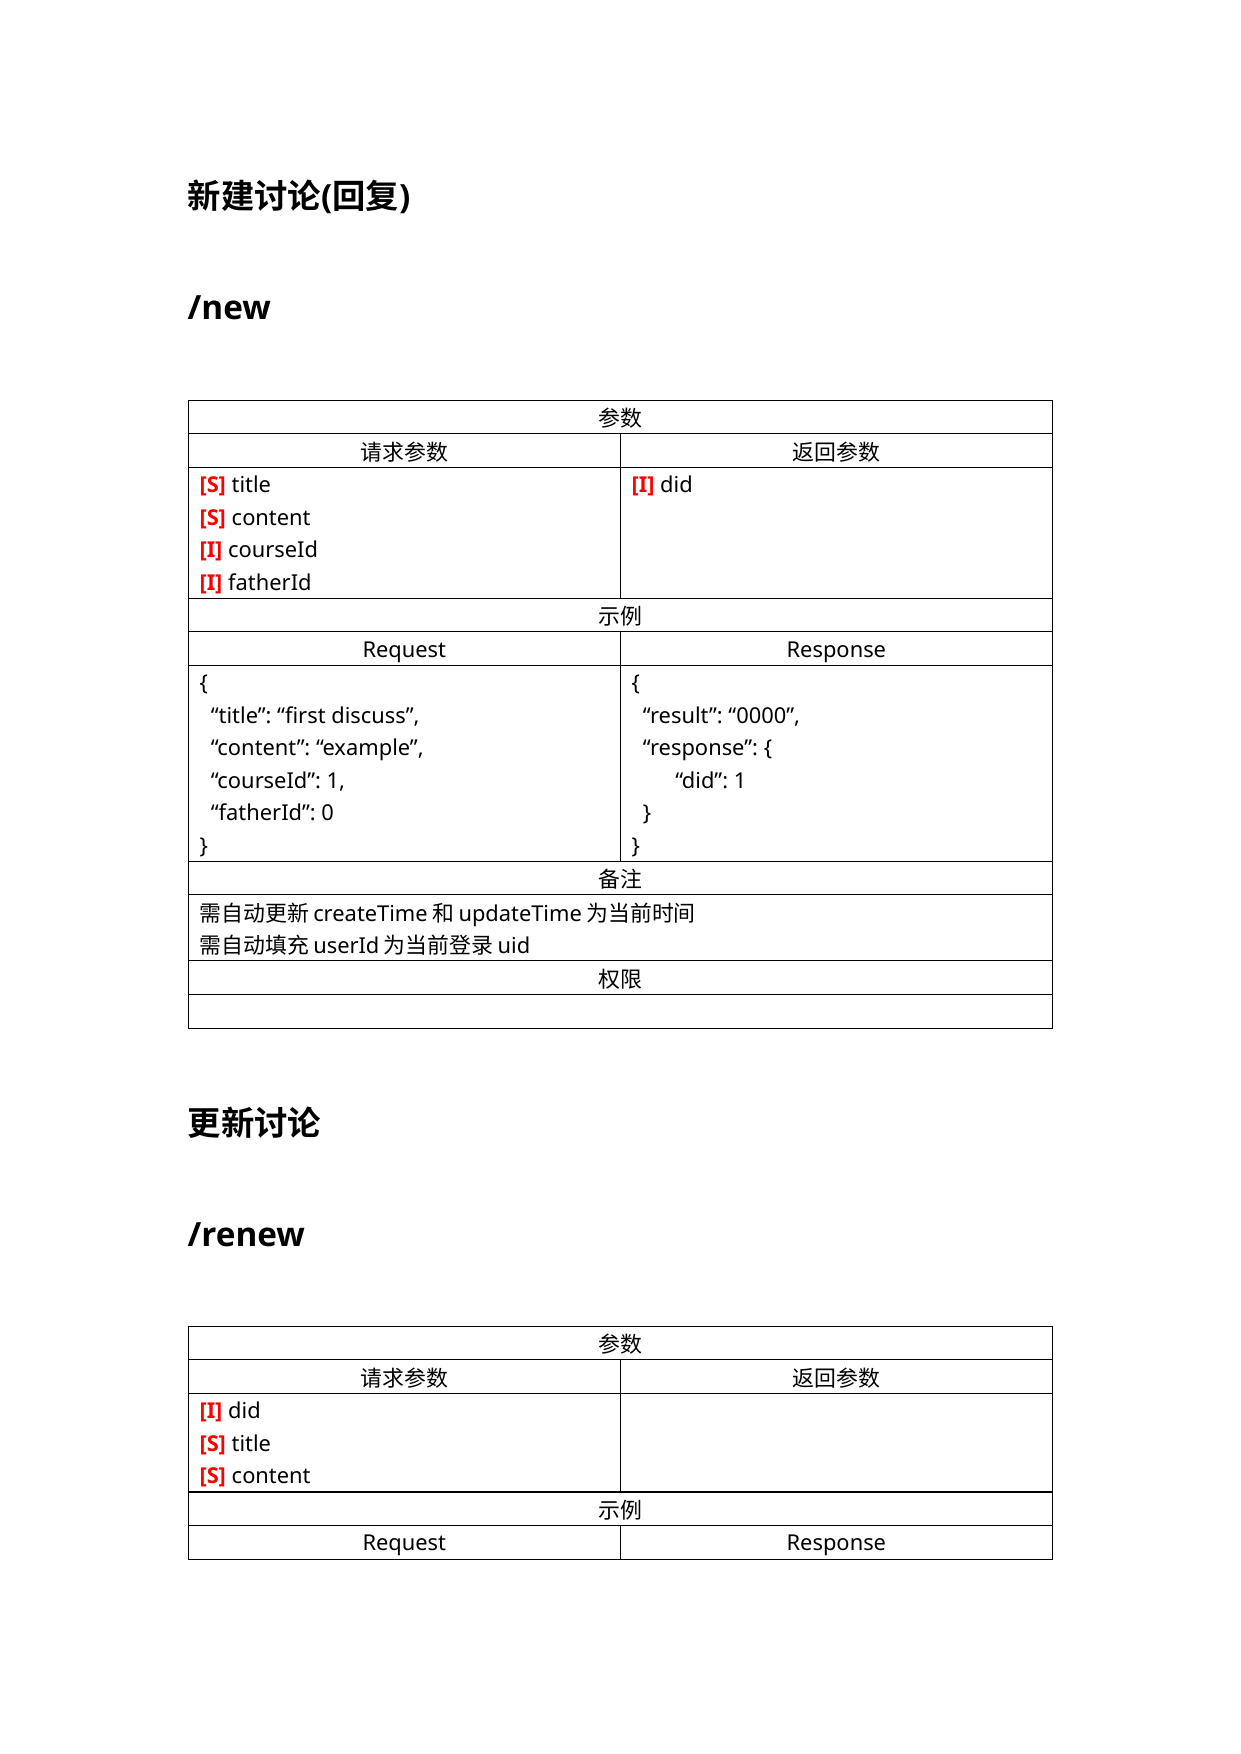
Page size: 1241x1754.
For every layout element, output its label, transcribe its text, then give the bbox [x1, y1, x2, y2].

table_cell [621, 1394, 1052, 1491]
table_cell 示例 [189, 599, 1052, 631]
table_cell { “result”: “0000”, “response”: { “did”: 1 } } [621, 666, 1052, 861]
table_cell Request [189, 632, 620, 665]
table_cell [S] title [S] content [I] courseId [I] fatherId [189, 468, 620, 598]
subtitle 新建讨论(回复) /new [187, 162, 1053, 339]
table_cell 需自动更新createTime和updateTime为当前时间 需自动填充userId为当前登录uid [189, 895, 1052, 960]
table_cell [I] did [621, 468, 1052, 598]
table_cell 备注 [189, 862, 1052, 894]
table_cell { “title”: “first discuss”, “content”: “example”, “courseId”: 1, “fatherId”: 0 } [189, 666, 620, 861]
subtitle 更新讨论 /renew [187, 1088, 1053, 1266]
table_cell [189, 995, 1052, 1027]
table_cell 权限 [189, 961, 1052, 994]
table_cell Response [621, 632, 1052, 665]
table_cell 请求参数 [189, 1360, 620, 1393]
table_cell 示例 [189, 1493, 1052, 1525]
table_header 参数 [189, 401, 1052, 433]
table_cell [I] did [S] title [S] content [189, 1394, 620, 1491]
table_cell Request [189, 1526, 620, 1558]
table_cell Response [621, 1526, 1052, 1558]
table_cell 返回参数 [621, 434, 1052, 467]
table_header 参数 [189, 1327, 1052, 1359]
table_cell 请求参数 [189, 434, 620, 467]
table_cell 返回参数 [621, 1360, 1052, 1393]
